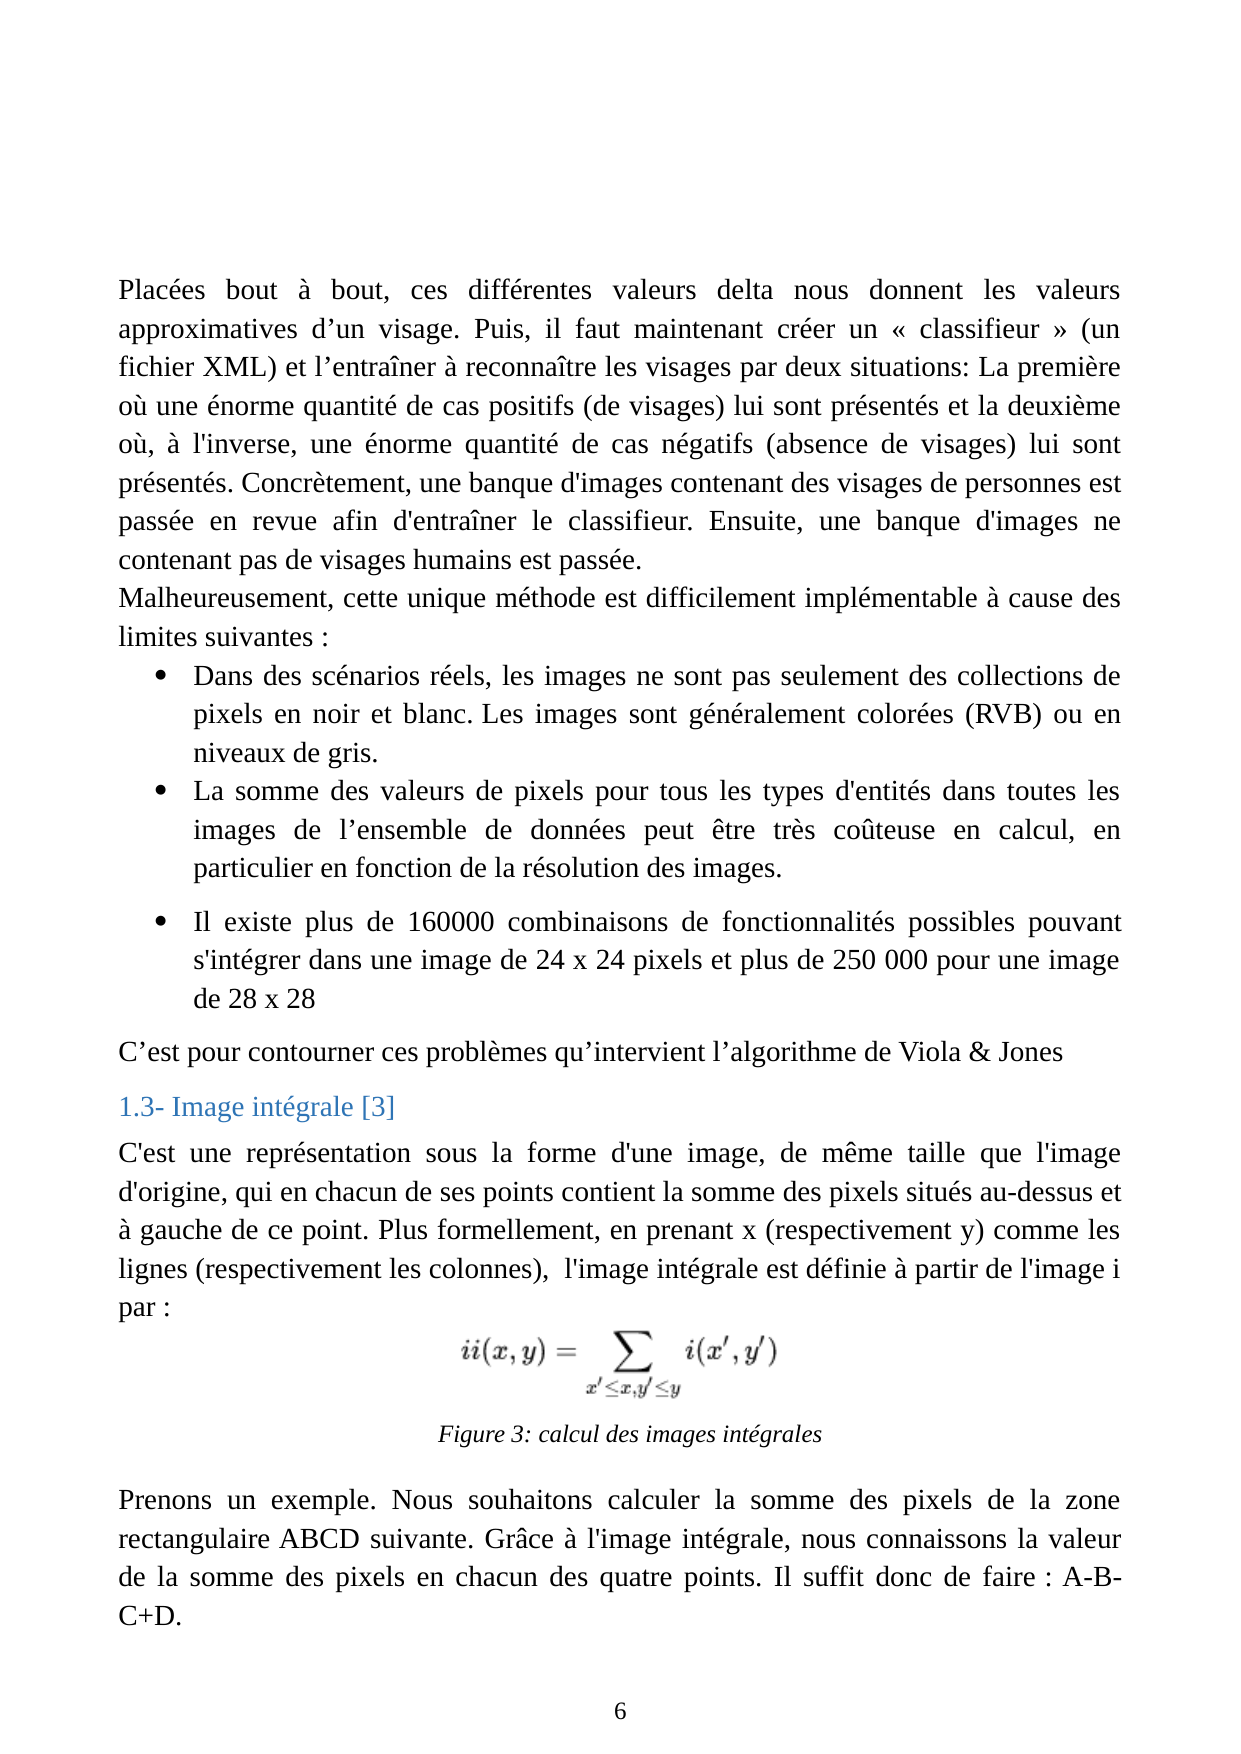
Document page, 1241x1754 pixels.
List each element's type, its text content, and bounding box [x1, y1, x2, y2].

list Il existe plus de 160000 combinaisons de fonctionnalités possibles pouvant s'intégrer dans une image de 24 x 24 pixels et plus de 250 000 pour une image de 28 x 28 [156, 904, 1122, 1014]
list Dans des scénarios réels, les images ne sont pas seulement des collections de pixels en noir et blanc. Les images sont généralement colorées (RVB) ou en niveaux de gris. [156, 658, 1122, 768]
picture [460, 1328, 780, 1405]
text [118, 1482, 1122, 1631]
text C'est une représentation sous la forme d'une image, de même taille que l'image d'origine, qui en chacun de ses points contient la somme des pixels situés au-dessus et à gauche de ce point. Plus formellement, en prenant x (respectivement y) comme les lignes (respectivement les colonnes), l'image intégrale est définie à partir de l'image i par : [118, 1135, 1122, 1323]
text Malheureusement, cette unique méthode est difficilement implémentable à cause des limites suivantes : [118, 581, 1122, 653]
text C’est pour contourner ces problèmes qu’intervient l’algorithme de Viola & Jones [118, 1034, 1122, 1068]
text Placées bout à bout, ces différentes valeurs delta nous donnent les valeurs approximatives d’un visage. Puis, il faut maintenant créer un « classifieur » (un fichier XML) et l’entraîner à reconnaître les visages par deux situations: La première où une énorme quantité de cas positifs (de visages) lui sont présentés et la deuxième où, à l'inverse, une énorme quantité de cas négatifs (absence de visages) lui sont présentés. Concrètement, une banque d'images contenant des visages de personnes est passée en revue afin d'entraîner le classifieur. Ensuite, une banque d'images ne contenant pas de visages humains est passée. [118, 272, 1122, 576]
subtitle 1.3- Image intégrale [118, 1089, 1122, 1123]
list La somme des valeurs de pixels pour tous les types d'entités dans toutes les images de l’ensemble de données peut être très coûteuse en calcul, en particulier en fonction de la résolution des images. [156, 773, 1122, 884]
